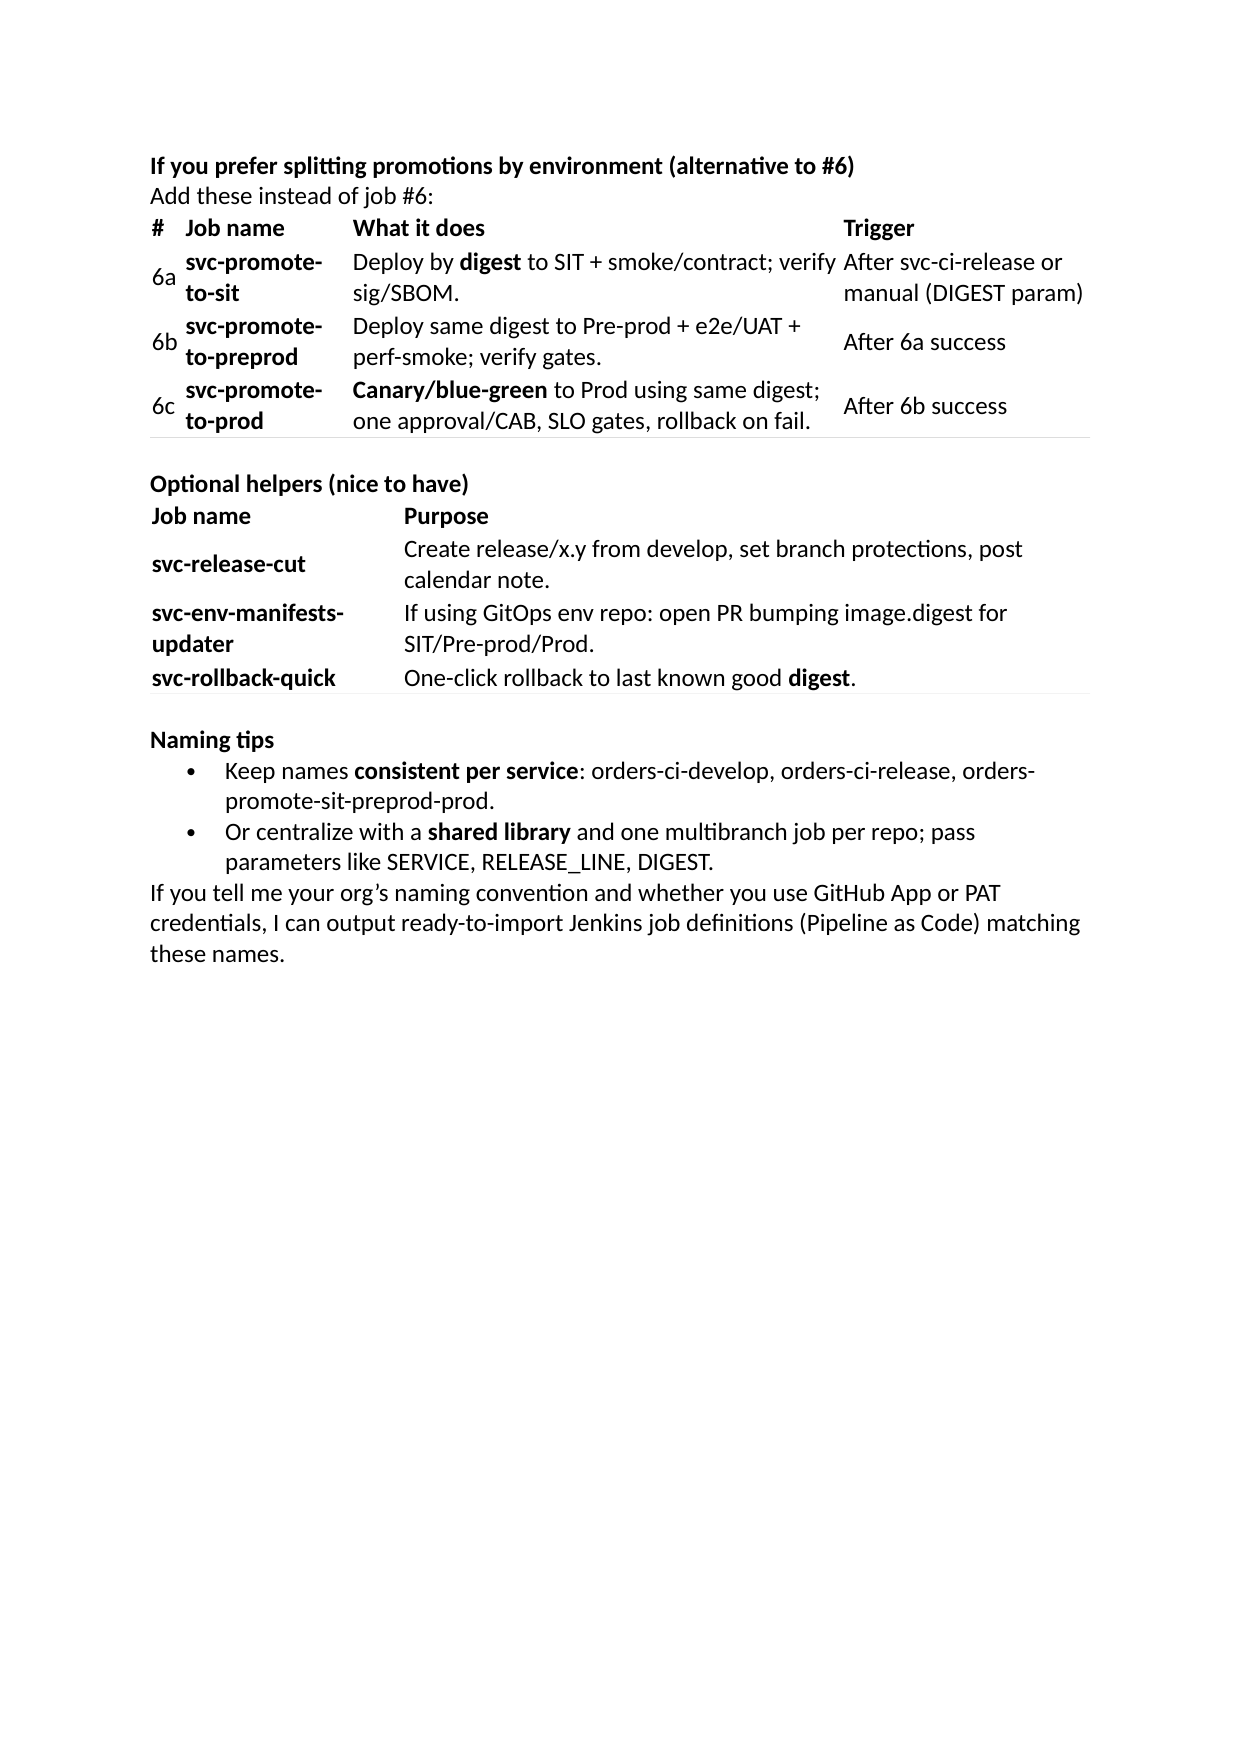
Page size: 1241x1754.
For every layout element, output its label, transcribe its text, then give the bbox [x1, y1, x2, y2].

table_cell After 6a success [842, 309, 1090, 373]
table_cell Deploy same digest to Pre-prod + e2e/UAT + perf-smoke; verify gates. [351, 309, 842, 373]
table_cell svc-env-manifests-updater [150, 596, 402, 660]
text If you prefer splitting promotions by environment (alternative to #6) [150, 150, 1090, 181]
table_cell After svc-ci-release or manual (DIGEST param) [842, 245, 1090, 309]
table_cell 6b [150, 309, 184, 373]
table_cell Canary/blue-green to Prod using same digest; one approval/CAB, SLO gates, rollback on fail. [351, 373, 842, 437]
table_header Job name [184, 211, 351, 245]
table_cell 6a [150, 245, 184, 309]
table_cell svc-rollback-quick [150, 660, 402, 693]
table_cell svc-promote-to-prod [184, 373, 351, 437]
text If you tell me your org’s naming convention and whether you use GitHub App or PAT credentials, I can output ready-to-import Jenkins job definitions (Pipeline as Code) matching these names. [150, 877, 1090, 968]
table_cell svc-promote-to-preprod [184, 309, 351, 373]
table_cell Create release/x.y from develop, set branch protections, post calendar note. [402, 532, 1090, 596]
table_cell If using GitOps env repo: open PR bumping image.digest for SIT/Pre-prod/Prod. [402, 596, 1090, 660]
table_cell svc-promote-to-sit [184, 245, 351, 309]
text Add these instead of job #6: [150, 181, 1090, 211]
table_cell svc-release-cut [150, 532, 402, 596]
table_cell One-click rollback to last known good digest. [402, 660, 1090, 693]
text Optional helpers (nice to have) [150, 468, 1090, 498]
table_cell After 6b success [842, 373, 1090, 437]
table_header What it does [351, 211, 842, 245]
table_header # [150, 211, 184, 245]
table_cell Deploy by digest to SIT + smoke/contract; verify sig/SBOM. [351, 245, 842, 309]
table_cell 6c [150, 373, 184, 437]
list Or centralize with a shared library and one multibranch job per repo; pass parameters like SERVICE, RELEASE_LINE, DIGEST. [187, 816, 1090, 877]
table_header Job name [150, 498, 402, 532]
table_header Purpose [402, 498, 1090, 532]
table_header Trigger [842, 211, 1090, 245]
text Naming tips [150, 724, 1090, 755]
list Keep names consistent per service: orders-ci-develop, orders-ci-release, orders-promote-sit-preprod-prod. [187, 755, 1090, 816]
